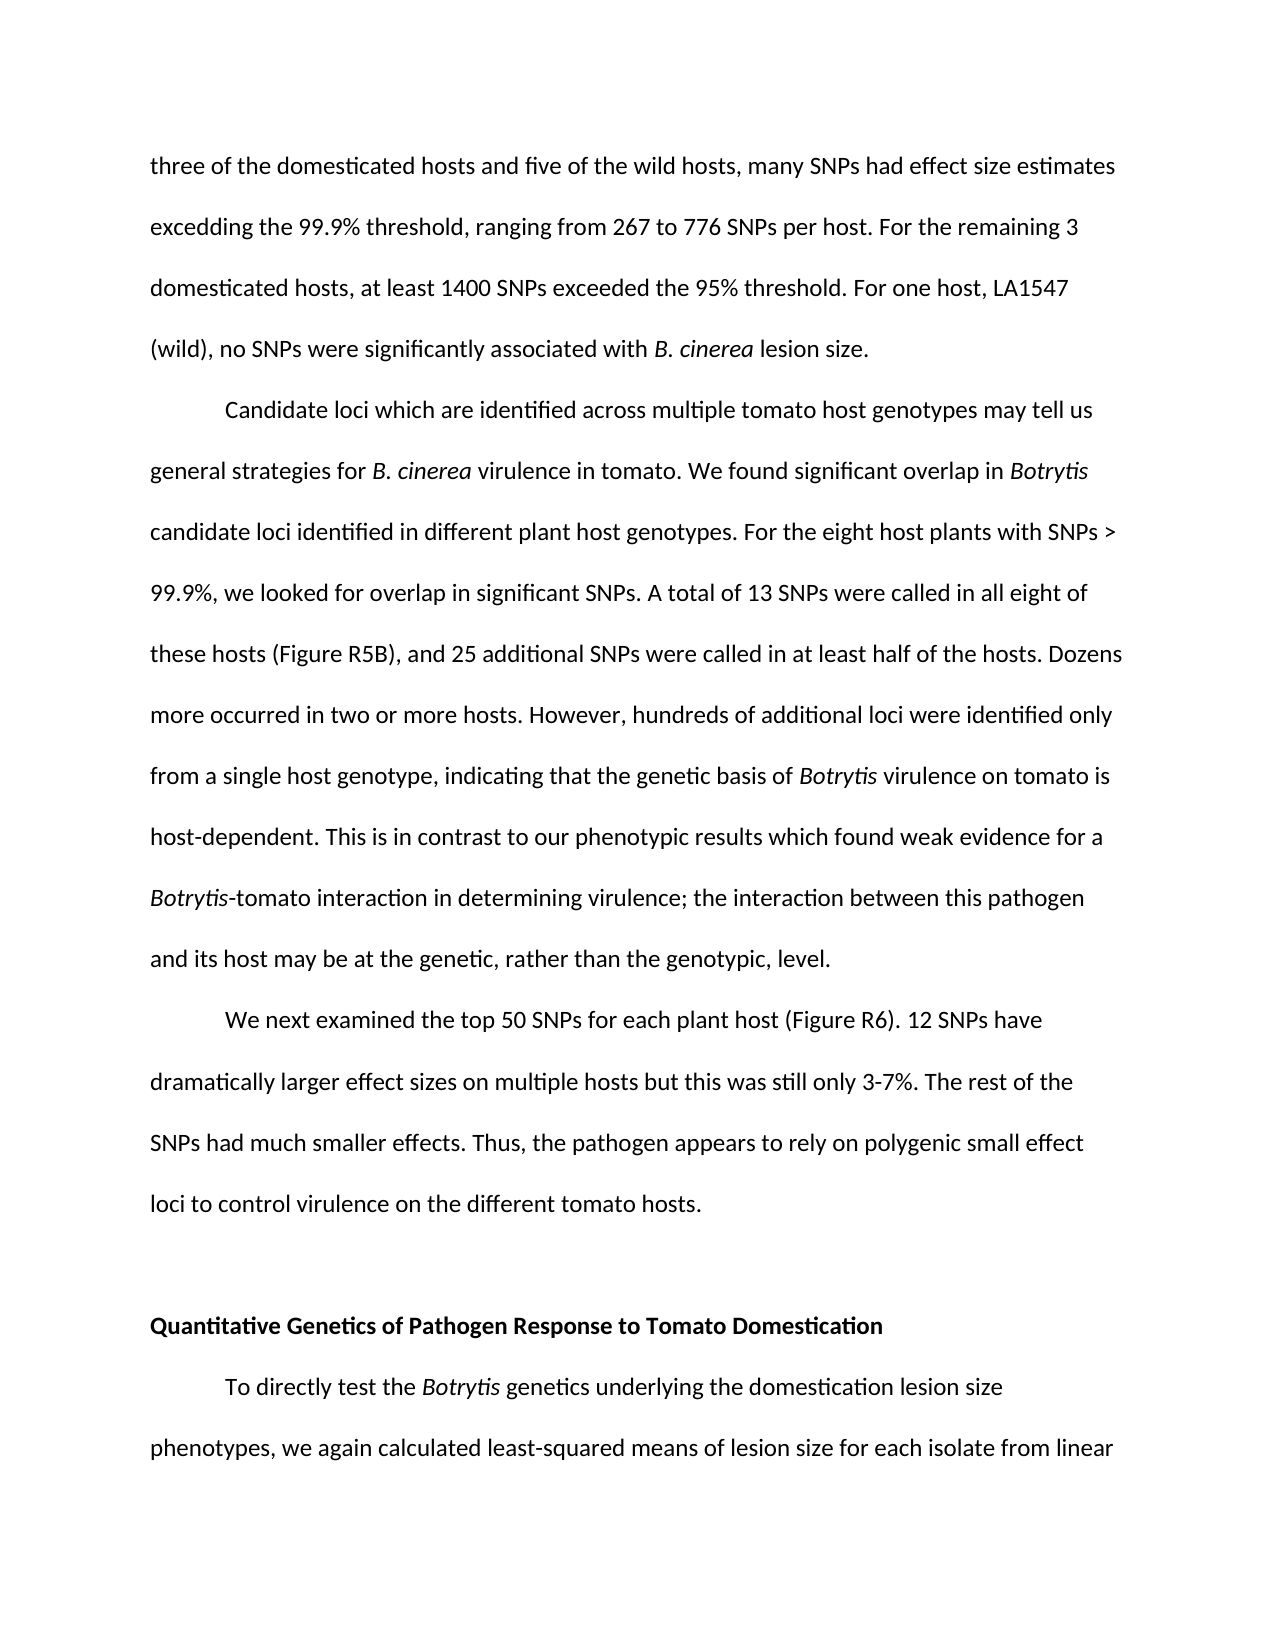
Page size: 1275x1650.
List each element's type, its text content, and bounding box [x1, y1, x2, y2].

text We next examined the top 50 SNPs for each plant host (Figure R6). 12 SNPs have dramatically larger effect sizes on multiple hosts but this was still only 3-7%. The rest of the SNPs had much smaller effects. Thus, the pathogen appears to rely on polygenic small effect loci to control virulence on the different tomato hosts. [150, 1004, 1125, 1218]
text Candidate loci which are identified across multiple tomato host genotypes may tell us general strategies for B. cinerea virulence in tomato. We found significant overlap in Botrytis candidate loci identified in different plant host genotypes. For the eight host plants with SNPs > 99.9%, we looked for overlap in significant SNPs. A total of 13 SNPs were called in all eight of these hosts (Figure R5B), and 25 additional SNPs were called in at least half of the hosts. Dozens more occurred in two or more hosts. However, hundreds of additional loci were identified only from a single host genotype, indicating that the genetic basis of Botrytis virulence on tomato is host-dependent. This is in contrast to our phenotypic results which found weak evidence for a Botrytis-tomato interaction in determining virulence; the interaction between this pathogen and its host may be at the genetic, rather than the genotypic, level. [150, 394, 1125, 974]
text Quantitative Genetics of Pathogen Response to Tomato Domestication [150, 1310, 1125, 1340]
